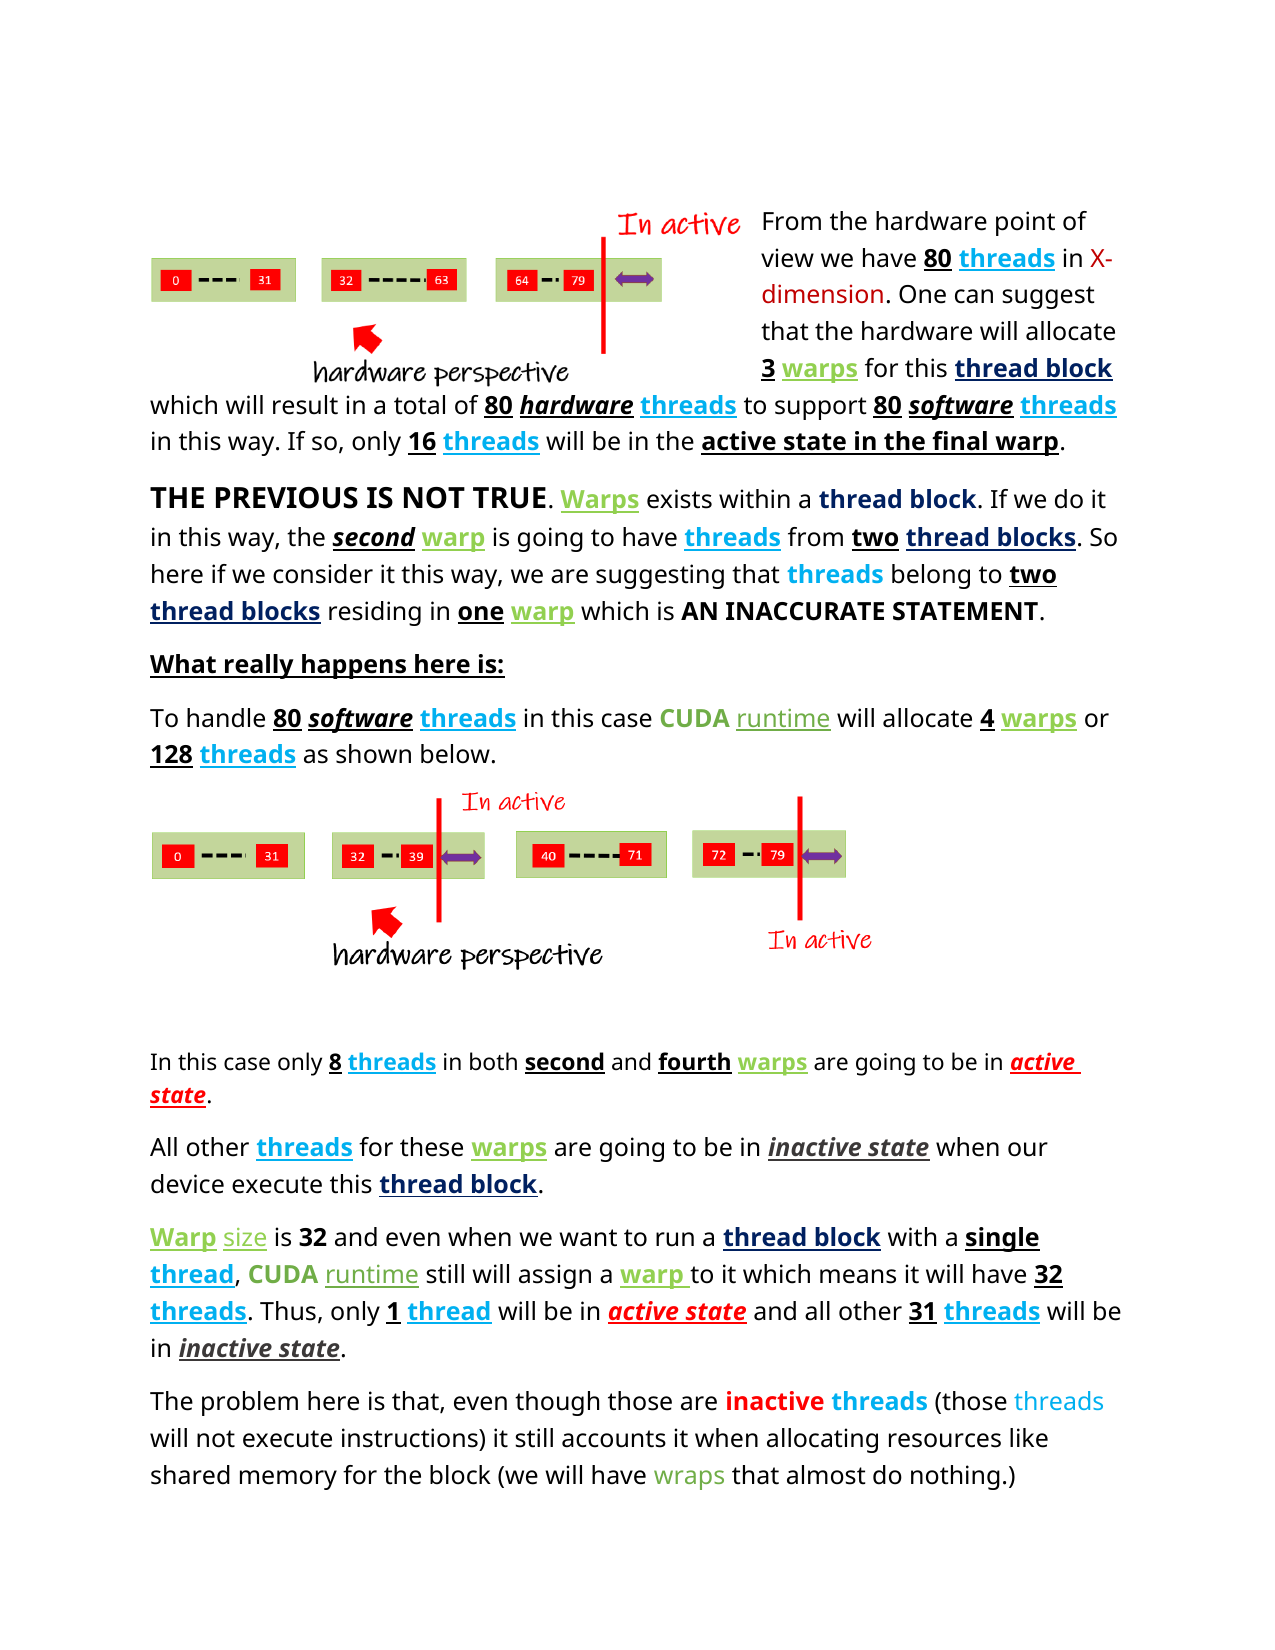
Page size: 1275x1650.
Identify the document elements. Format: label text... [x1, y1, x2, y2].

text THE PREVIOUS IS NOT TRUE. Warps exists within a thread block. If we do it in this way, the second warp is going to have threads from two thread blocks. So here if we consider it this way, we are suggesting that threads belong to two thread blocks residing in one warp which is AN INACCURATE STATEMENT. [150, 477, 1125, 627]
text In this case only 8 threads in both second and fourth warps are going to be in active state. [150, 1046, 1125, 1111]
text The problem here is that, even though those are inactive threads (those threads will not execute instructions) it still accounts it when allocating resources like shared memory for the block (we will have wraps that almost do nothing.) [150, 1384, 1125, 1491]
text What really happens here is: [150, 647, 1125, 681]
picture [150, 791, 874, 971]
text To handle 80 software threads in this case CUDA runtime will allocate 4 warps or 128 threads as shown below. [150, 700, 1125, 771]
text Warp size is 32 and even when we want to run a thread block with a single thread, CUDA runtime still will assign a warp to it which means it will have 32 threads. Thus, only 1 thread will be in active state and all other 31 threads will be in inactive state. [150, 1220, 1125, 1364]
picture [150, 205, 743, 387]
text All other threads for these warps are going to be in inactive state when our device execute this thread block. [150, 1130, 1125, 1201]
